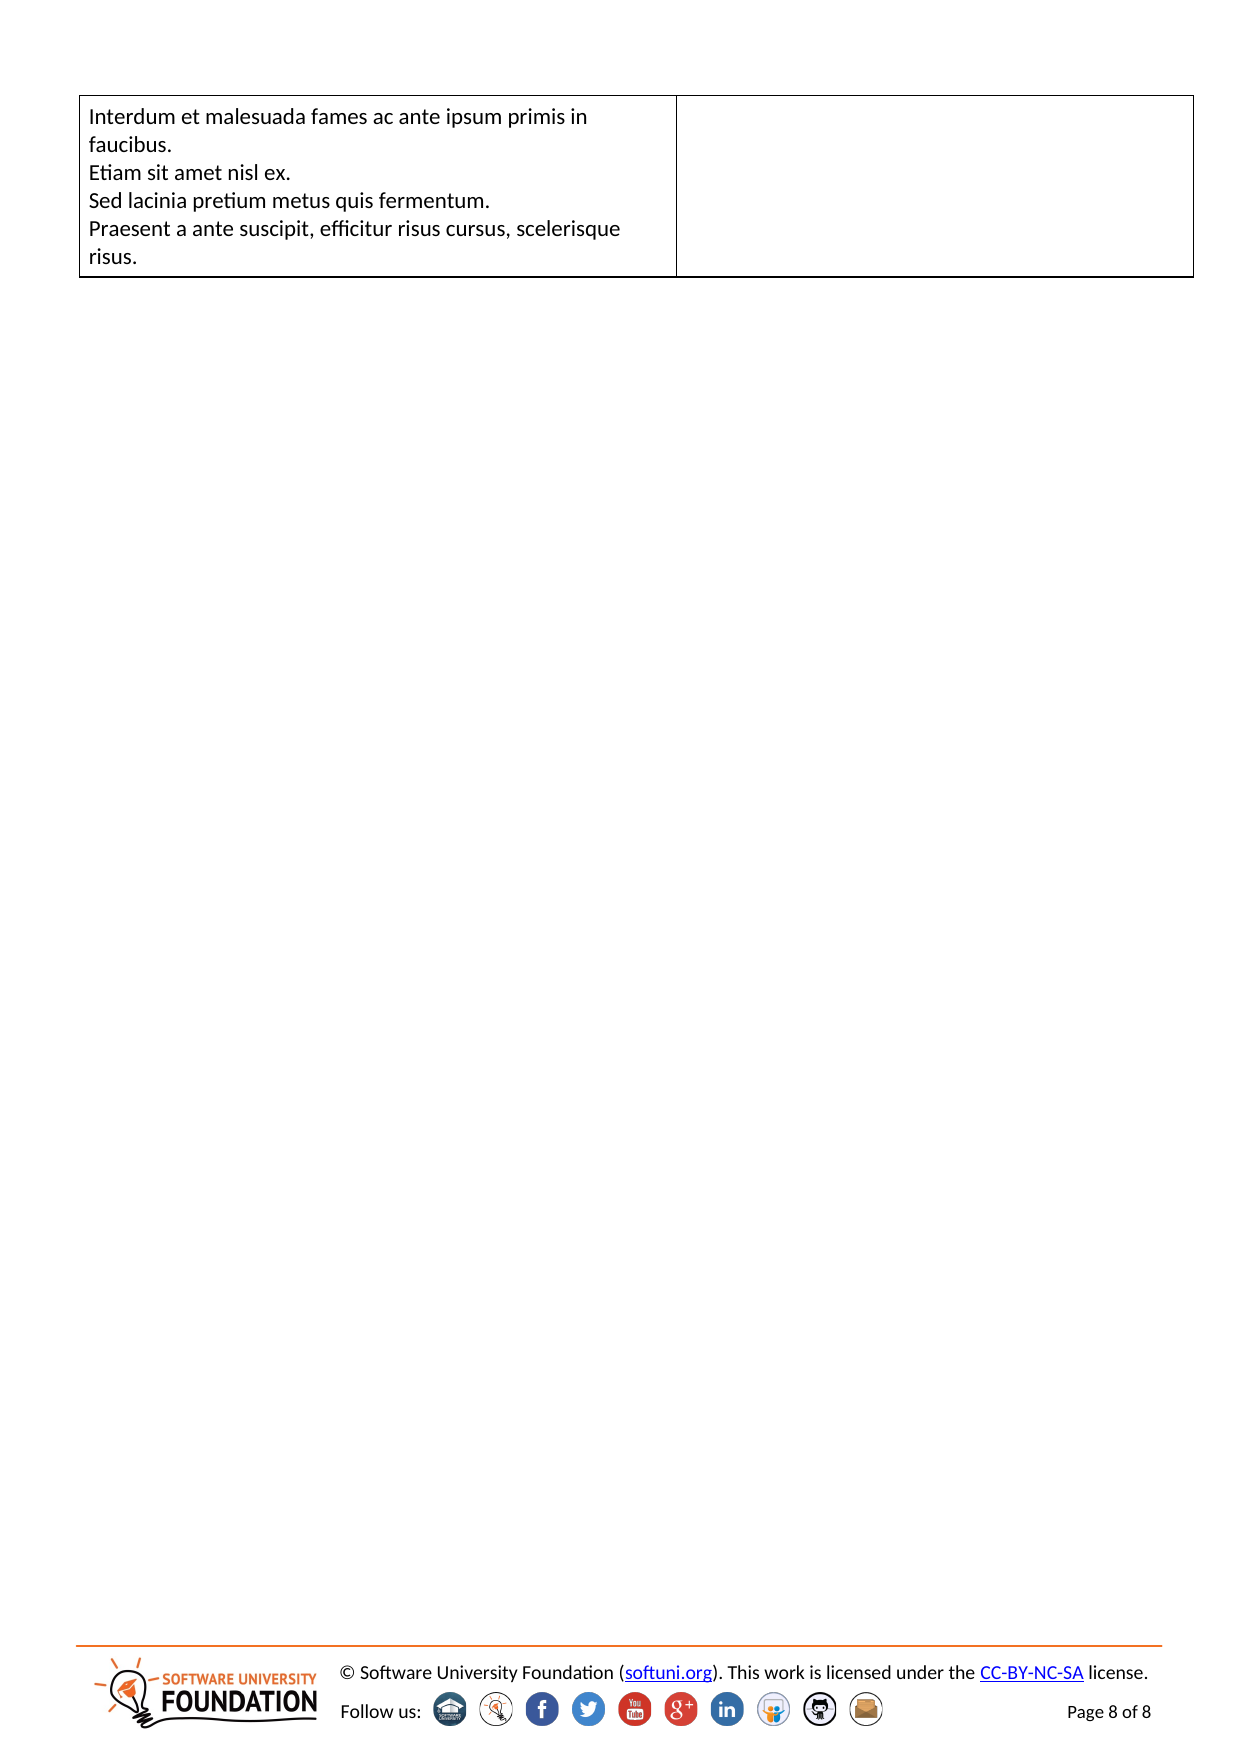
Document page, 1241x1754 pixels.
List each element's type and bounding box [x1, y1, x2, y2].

table_cell [677, 96, 1193, 276]
picture [803, 1692, 837, 1726]
picture [664, 1692, 698, 1726]
picture [433, 1692, 467, 1726]
picture [849, 1692, 883, 1726]
table_cell [80, 96, 676, 276]
picture [757, 1692, 790, 1726]
picture [525, 1692, 559, 1726]
picture [618, 1692, 652, 1726]
picture [479, 1692, 513, 1726]
picture [710, 1692, 744, 1726]
picture [93, 1656, 317, 1729]
picture [572, 1692, 605, 1726]
